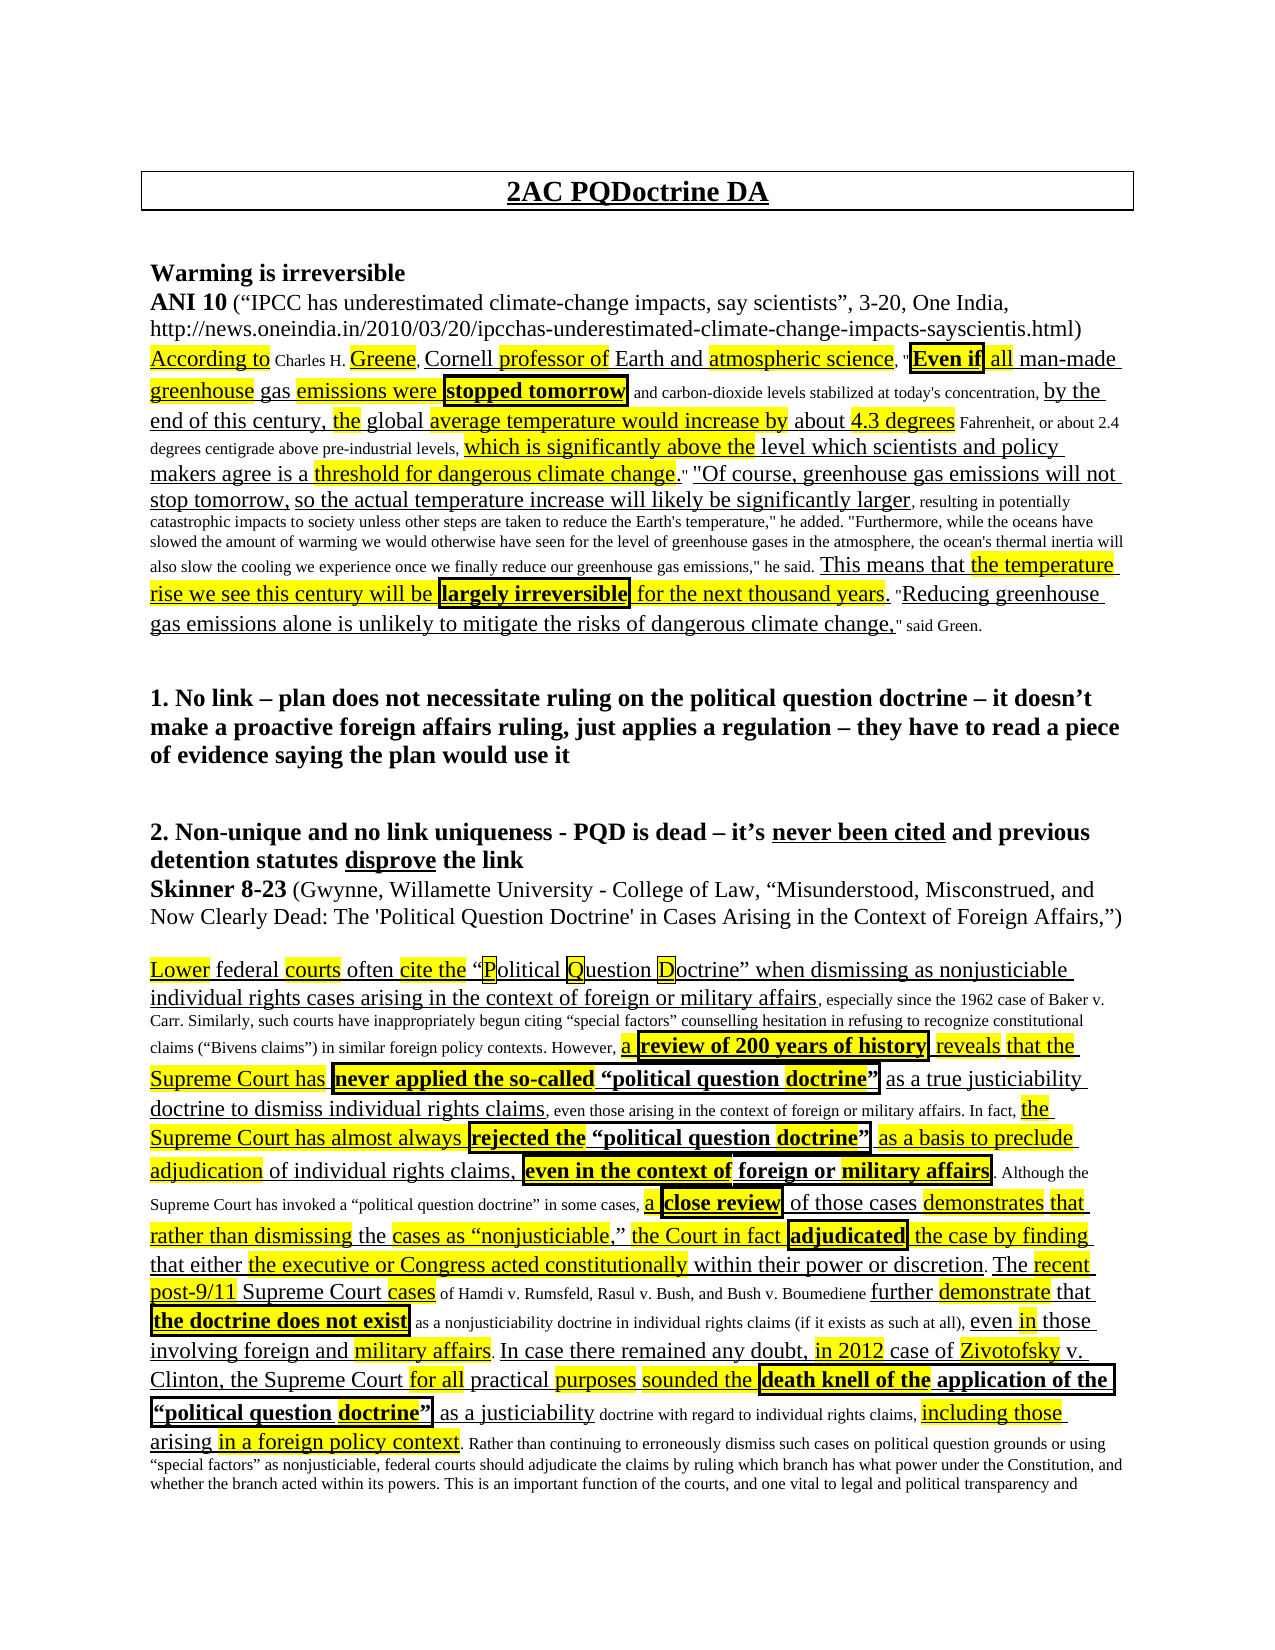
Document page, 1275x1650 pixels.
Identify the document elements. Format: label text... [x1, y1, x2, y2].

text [150, 956, 1125, 1493]
text According to Charles H. Greene, Cornell professor of Earth and atmospheric science, "Even if all man-made greenhouse gas emissions were stopped tomorrow and carbon-dioxide levels stabilized at today's concentration, by the end of this century, the global average temperature would increase by about 4.3 degrees Fahrenheit, or about 2.4 degrees centigrade above pre-industrial levels, which is significantly above the level which scientists and policy makers agree is a threshold for dangerous climate change." "Of course, greenhouse gas emissions will not stop tomorrow, so the actual temperature increase will likely be significantly larger, resulting in potentially catastrophic impacts to society unless other steps are taken to reduce the Earth's temperature," he added. "Furthermore, while the oceans have slowed the amount of warming we would otherwise have seen for the level of greenhouse gases in the atmosphere, the ocean's thermal inertia will also slow the cooling we experience once we finally reduce our greenhouse gas emissions," he said. This means that the temperature rise we see this century will be largely irreversible for the next thousand years. "Reducing greenhouse gas emissions alone is unlikely to mitigate the risks of dangerous climate change," said Green. [150, 342, 1125, 636]
subtitle 2. Non-unique and no link uniqueness - PQD is dead – it’s never been cited and previous detention statutes disprove the link [150, 817, 1125, 874]
subtitle 1. No link – plan does not necessitate ruling on the political question doctrine – it doesn’t make a proactive foreign affairs ruling, just applies a regulation – they have to read a piece of evidence saying the plan would use it [150, 683, 1125, 769]
subtitle 2AC PQDoctrine DA [142, 172, 1133, 209]
text Skinner 8-23 (Gwynne, Willamette University - College of Law, “Misunderstood, Misconstrued, and Now Clearly Dead: The 'Political Question Doctrine' in Cases Arising in the Context of Foreign Affairs,”) [150, 874, 1125, 929]
subtitle Warming is irreversible [150, 258, 1125, 287]
text ANI 10 (“IPCC has underestimated climate-change impacts, say scientists”, 3-20, One India, http://news.oneindia.in/2010/03/20/ipcchas-underestimated-climate-change-impacts-sayscientis.html) [150, 287, 1125, 342]
